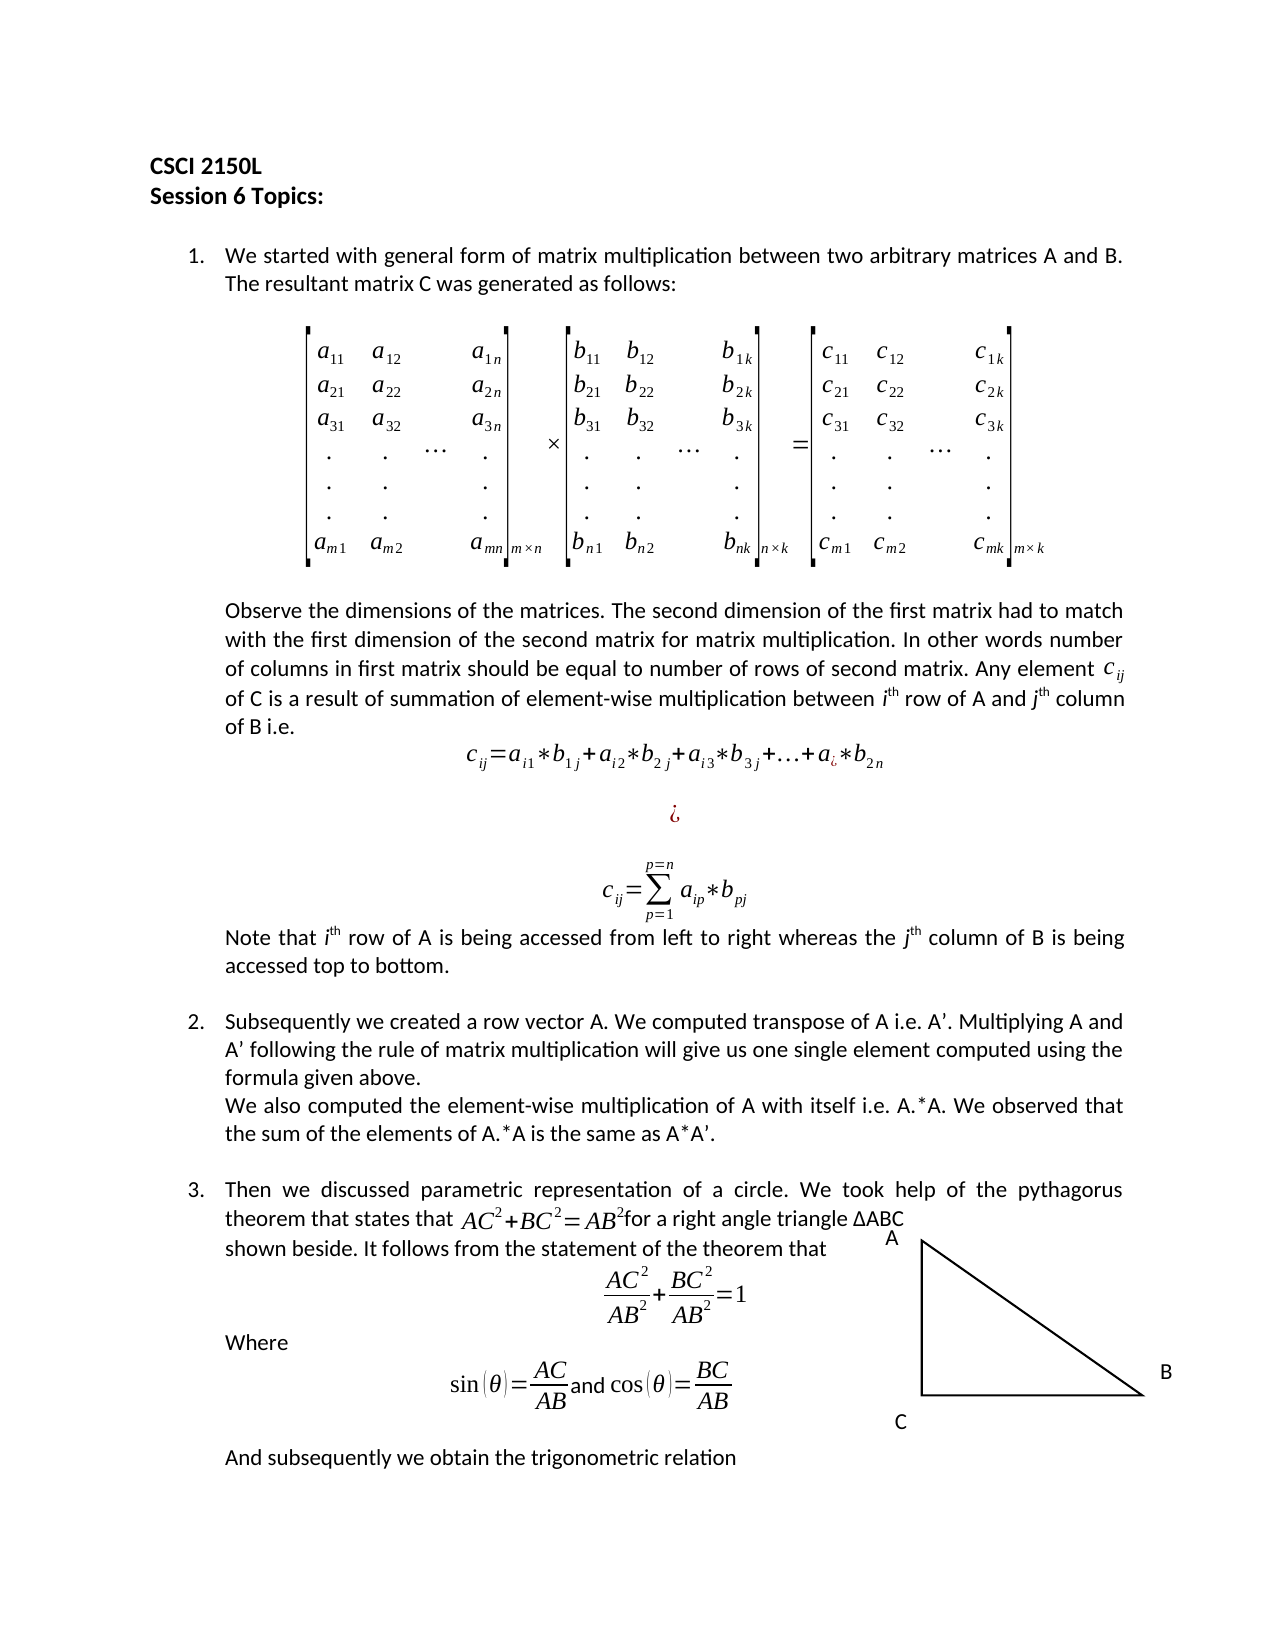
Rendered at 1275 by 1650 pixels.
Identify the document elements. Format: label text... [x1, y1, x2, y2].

text Where [225, 1328, 1125, 1356]
text shown beside. It follows from the statement of the theorem that [225, 1234, 1125, 1262]
text CSCI 2150L [150, 150, 1125, 181]
text And subsequently we obtain the trigonometric relation [225, 1443, 1125, 1471]
list Then we discussed parametric representation of a circle. We took help of the pythagorus theorem that states that for a right angle triangle ΔABC [187, 1175, 1125, 1234]
text We also computed the element-wise multiplication of A with itself i.e. A.*A. We observed that the sum of the elements of A.*A is the same as A*A’. [225, 1091, 1125, 1147]
list We started with general form of matrix multiplication between two arbitrary matrices A and B. The resultant matrix C was generated as follows: [187, 242, 1125, 298]
text Observe the dimensions of the matrices. The second dimension of the first matrix had to match with the first dimension of the second matrix for matrix multiplication. In other words number of columns in first matrix should be equal to number of rows of second matrix. Any element of C is a result of summation of element-wise multiplication between ith row of A and jth column of B i.e. [225, 597, 1125, 740]
text Session 6 Topics: [150, 181, 1125, 211]
list Subsequently we created a row vector A. We computed transpose of A i.e. A’. Multiplying A and A’ following the rule of matrix multiplication will give us one single element computed using the formula given above. [187, 1007, 1125, 1091]
text and [375, 1356, 1125, 1415]
text Note that ith row of A is being accessed from left to right whereas the jth column of B is being accessed top to bottom. [225, 923, 1125, 979]
